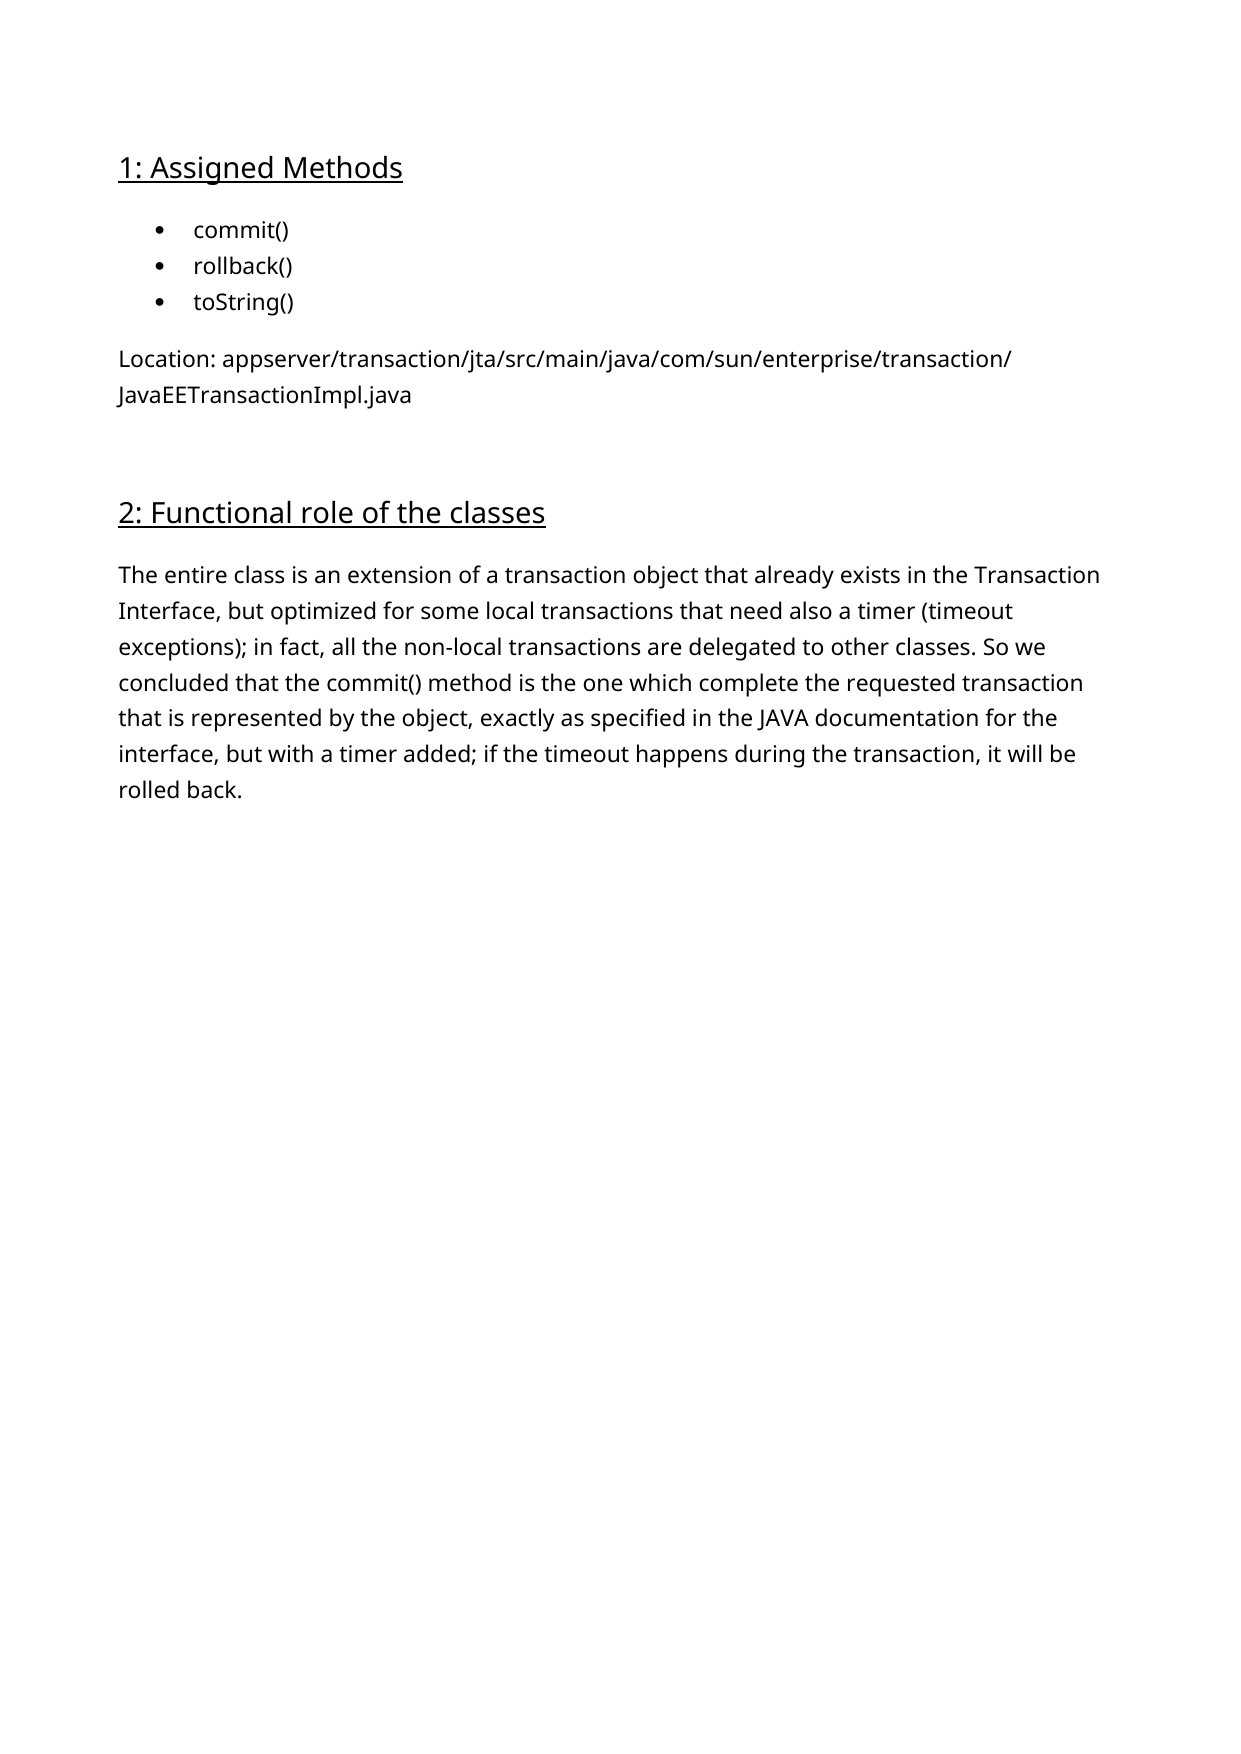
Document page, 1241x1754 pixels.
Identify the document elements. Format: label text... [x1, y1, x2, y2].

list toString() [156, 286, 1122, 317]
text Location: appserver/transaction/jta/src/main/java/com/sun/enterprise/transaction/JavaEETransactionImpl.java [118, 343, 1122, 410]
list rollback() [156, 250, 1122, 281]
text The entire class is an extension of a transaction object that already exists in the Transaction Interface, but optimized for some local transactions that need also a timer (timeout exceptions); in fact, all the non-local transactions are delegated to other classes. So we concluded that the commit() method is the one which complete the requested transaction that is represented by the object, exactly as specified in the JAVA documentation for the interface, but with a timer added; if the timeout happens during the transaction, it will be rolled back. [118, 559, 1122, 806]
list commit() [156, 214, 1122, 245]
text 1: Assigned Methods [118, 148, 1122, 187]
text 2: Functional role of the classes [118, 492, 1122, 532]
